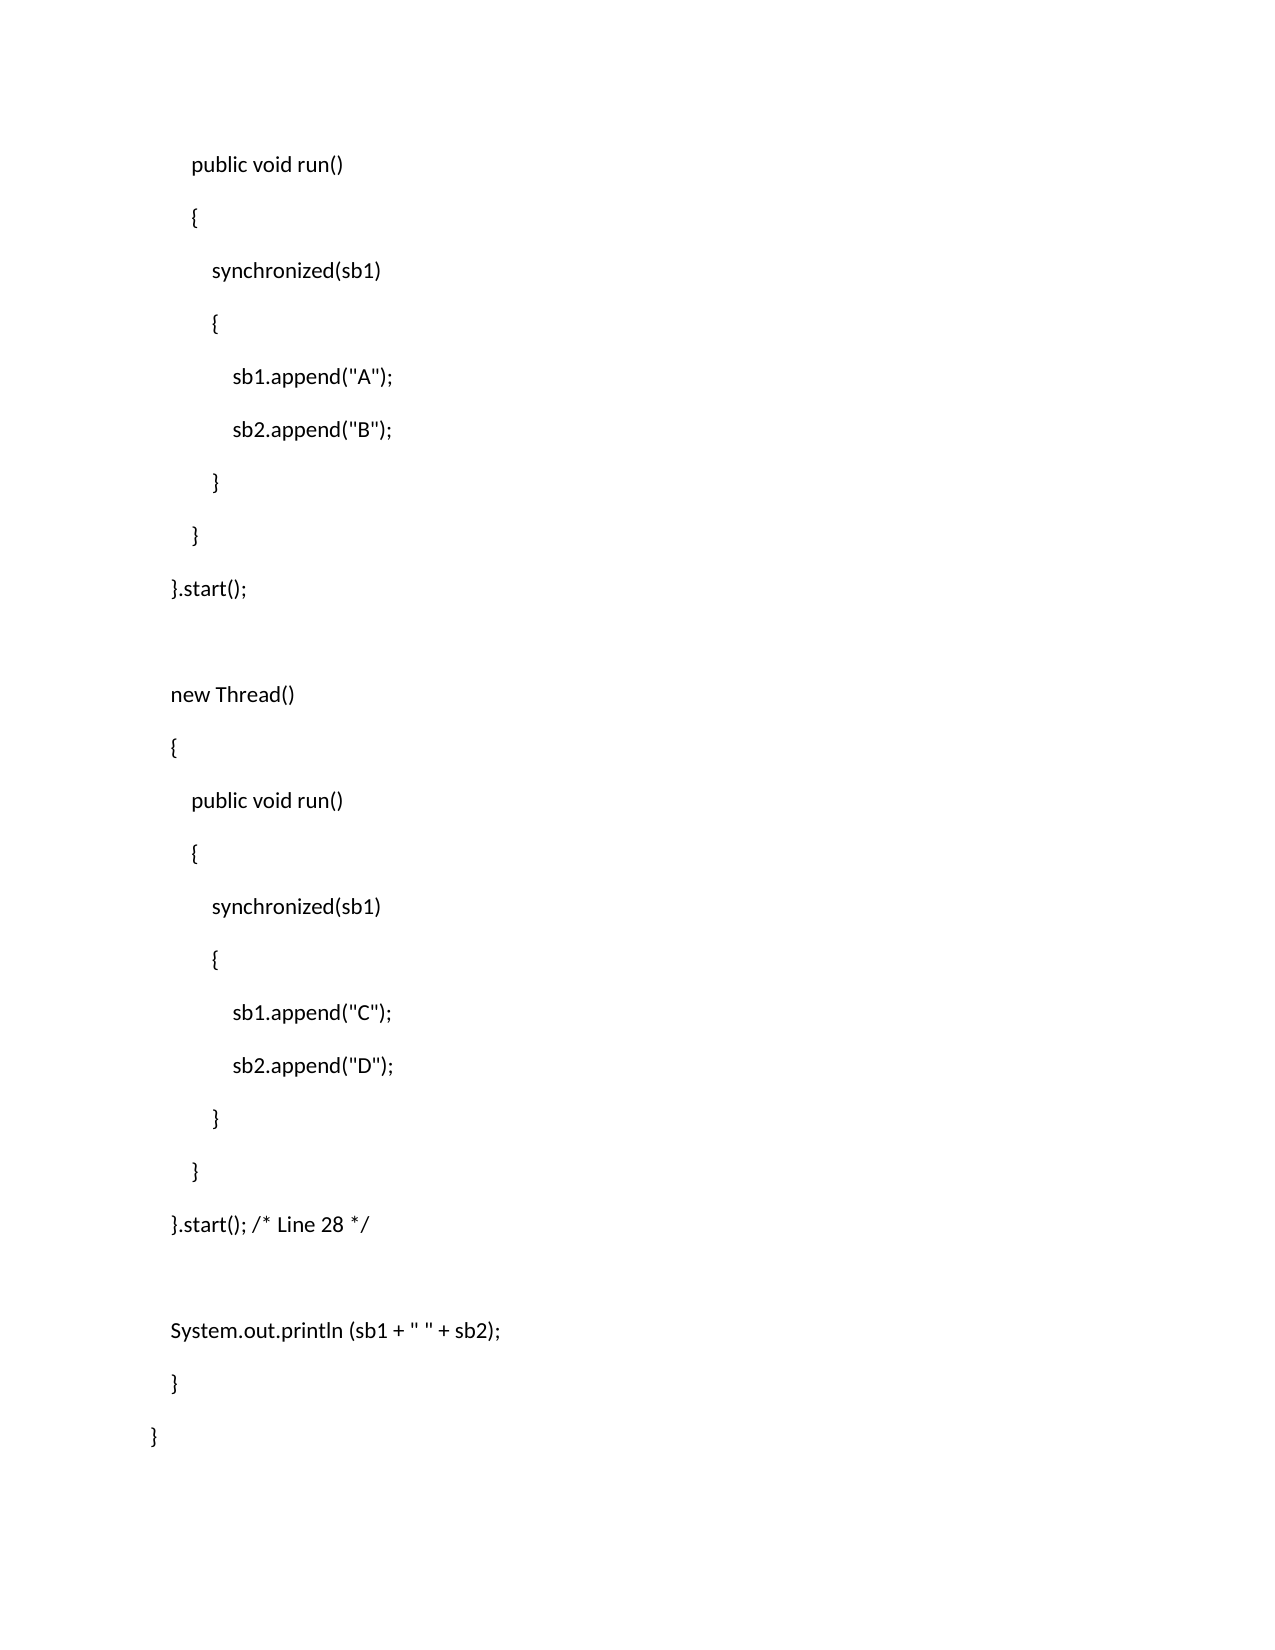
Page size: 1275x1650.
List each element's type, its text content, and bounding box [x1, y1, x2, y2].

text { [150, 203, 1125, 231]
text sb2.append("D"); [150, 1051, 1125, 1079]
text System.out.println (sb1 + " " + sb2); [150, 1316, 1125, 1344]
text } [150, 521, 1125, 549]
text public void run() [150, 150, 1125, 178]
text } [150, 1369, 1125, 1397]
text { [150, 945, 1125, 973]
text { [150, 309, 1125, 337]
text } [150, 1422, 1125, 1451]
text sb2.append("B"); [150, 415, 1125, 443]
text sb1.append("A"); [150, 362, 1125, 390]
text { [150, 733, 1125, 761]
text { [150, 839, 1125, 867]
text }.start(); [150, 574, 1125, 602]
text } [150, 468, 1125, 496]
text synchronized(sb1) [150, 892, 1125, 920]
text synchronized(sb1) [150, 256, 1125, 284]
text }.start(); /* Line 28 */ [150, 1210, 1125, 1238]
text public void run() [150, 786, 1125, 814]
text new Thread() [150, 680, 1125, 708]
text } [150, 1104, 1125, 1132]
text } [150, 1157, 1125, 1185]
text sb1.append("C"); [150, 998, 1125, 1026]
